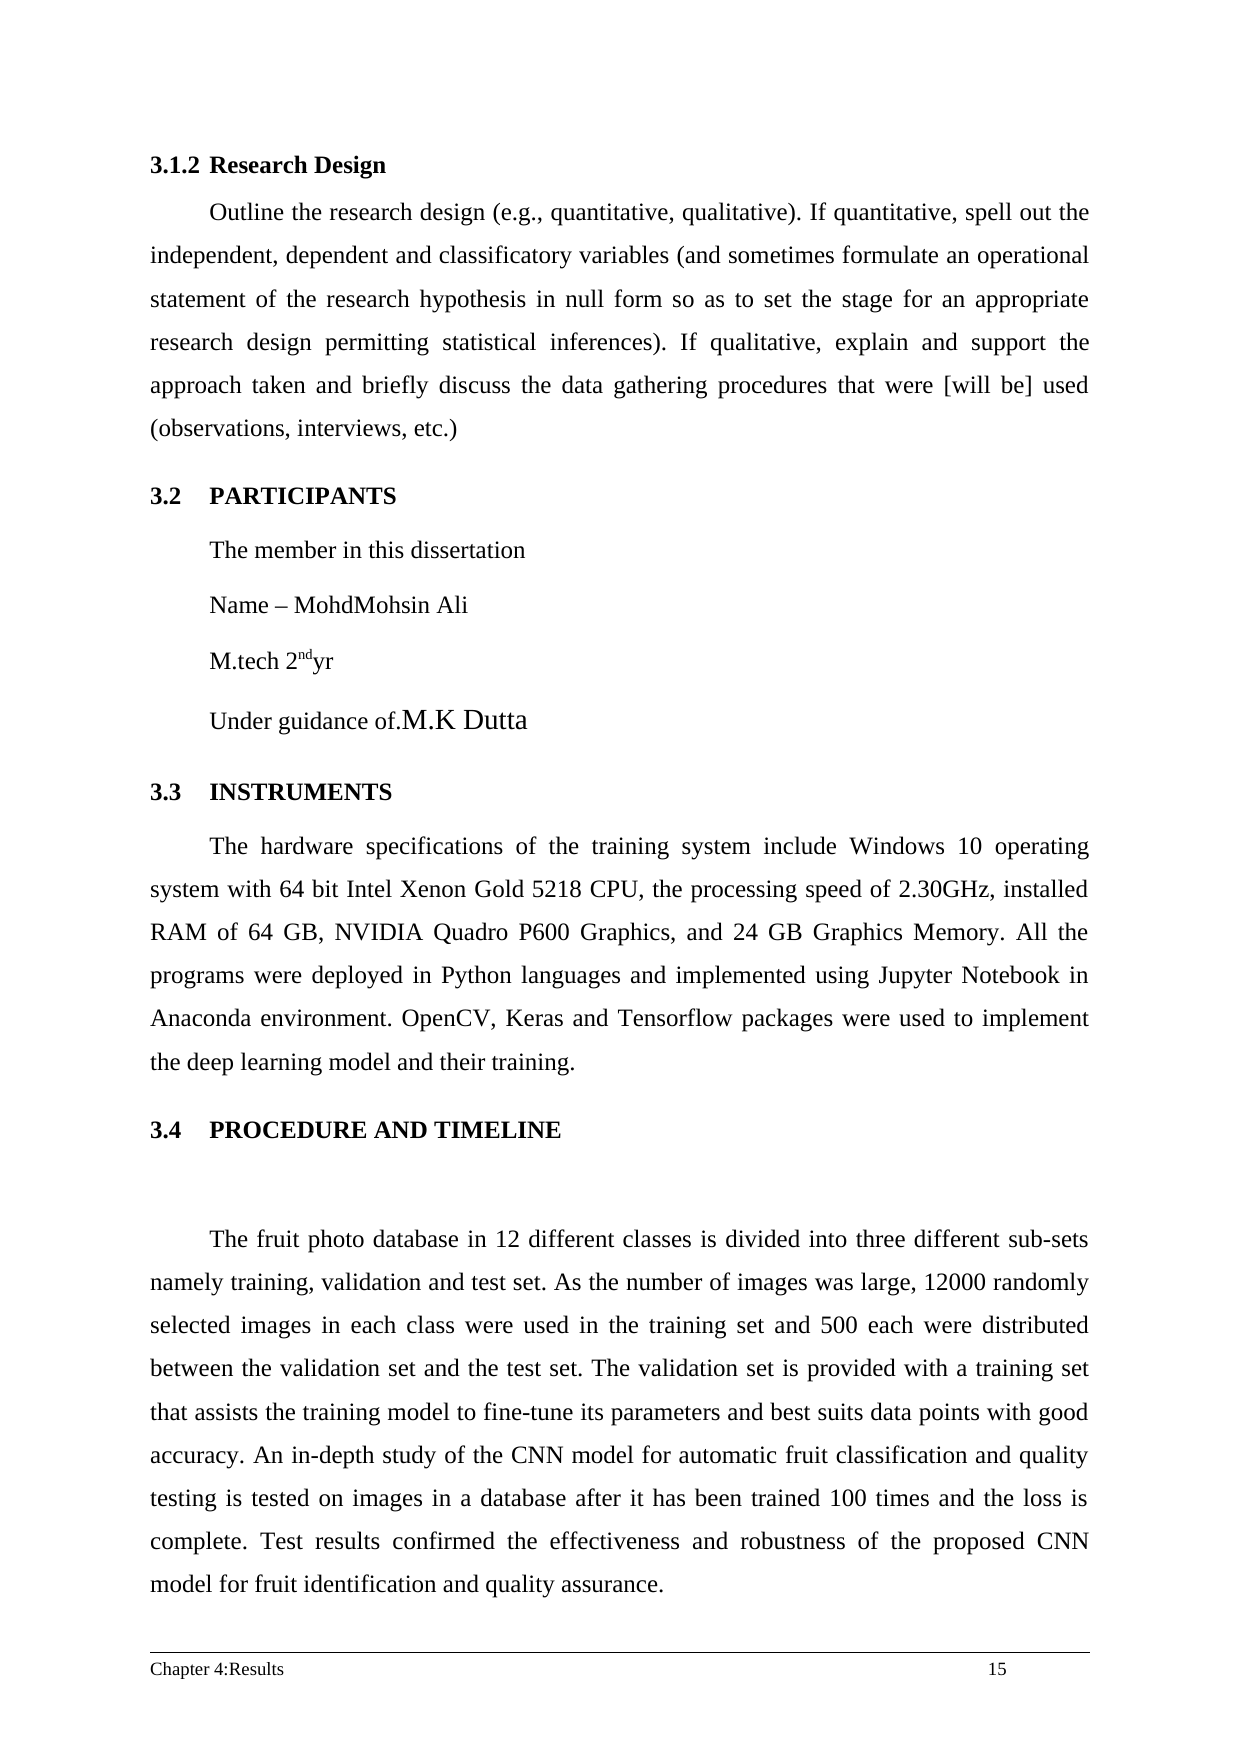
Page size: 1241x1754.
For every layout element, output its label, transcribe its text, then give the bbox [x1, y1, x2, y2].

subtitle Instruments [150, 777, 1090, 806]
text M.tech 2ndyr [150, 646, 1090, 675]
text The member in this dissertation [150, 535, 1090, 564]
subtitle Procedure and Timeline [150, 1115, 1090, 1143]
text Under guidance of.M.K Dutta [150, 702, 1090, 735]
text The fruit photo database in 12 different classes is divided into three different sub-sets namely training, validation and test set. As the number of images was large, 12000 randomly selected images in each class were used in the training set and 500 each were distributed between the validation set and the test set. The validation set is provided with a training set that assists the training model to fine-tune its parameters and best suits data points with good accuracy. An in-depth study of the CNN model for automatic fruit classification and quality testing is tested on images in a database after it has been trained 100 times and the loss is complete. Test results confirmed the effectiveness and robustness of the proposed CNN model for fruit identification and quality assurance. [150, 1224, 1090, 1598]
text The hardware specifications of the training system include Windows 10 operating system with 64 bit Intel Xenon Gold 5218 CPU, the processing speed of 2.30GHz, installed RAM of 64 GB, NVIDIA Quadro P600 Graphics, and 24 GB Graphics Memory. All the programs were deployed in Python languages and implemented using Jupyter Notebook in Anaconda environment. OpenCV, Keras and Tensorflow packages were used to implement the deep learning model and their training. [150, 831, 1090, 1075]
text Name – MohdMohsin Ali [150, 591, 1090, 619]
subtitle Research Design [150, 150, 1090, 179]
subtitle Participants [150, 481, 1090, 510]
text Outline the research design (e.g., quantitative, qualitative). If quantitative, spell out the independent, dependent and classificatory variables (and sometimes formulate an operational statement of the research hypothesis in null form so as to set the stage for an appropriate research design permitting statistical inferences). If qualitative, explain and support the approach taken and briefly discuss the data gathering procedures that were [will be] used (observations, interviews, etc.) [150, 197, 1090, 442]
